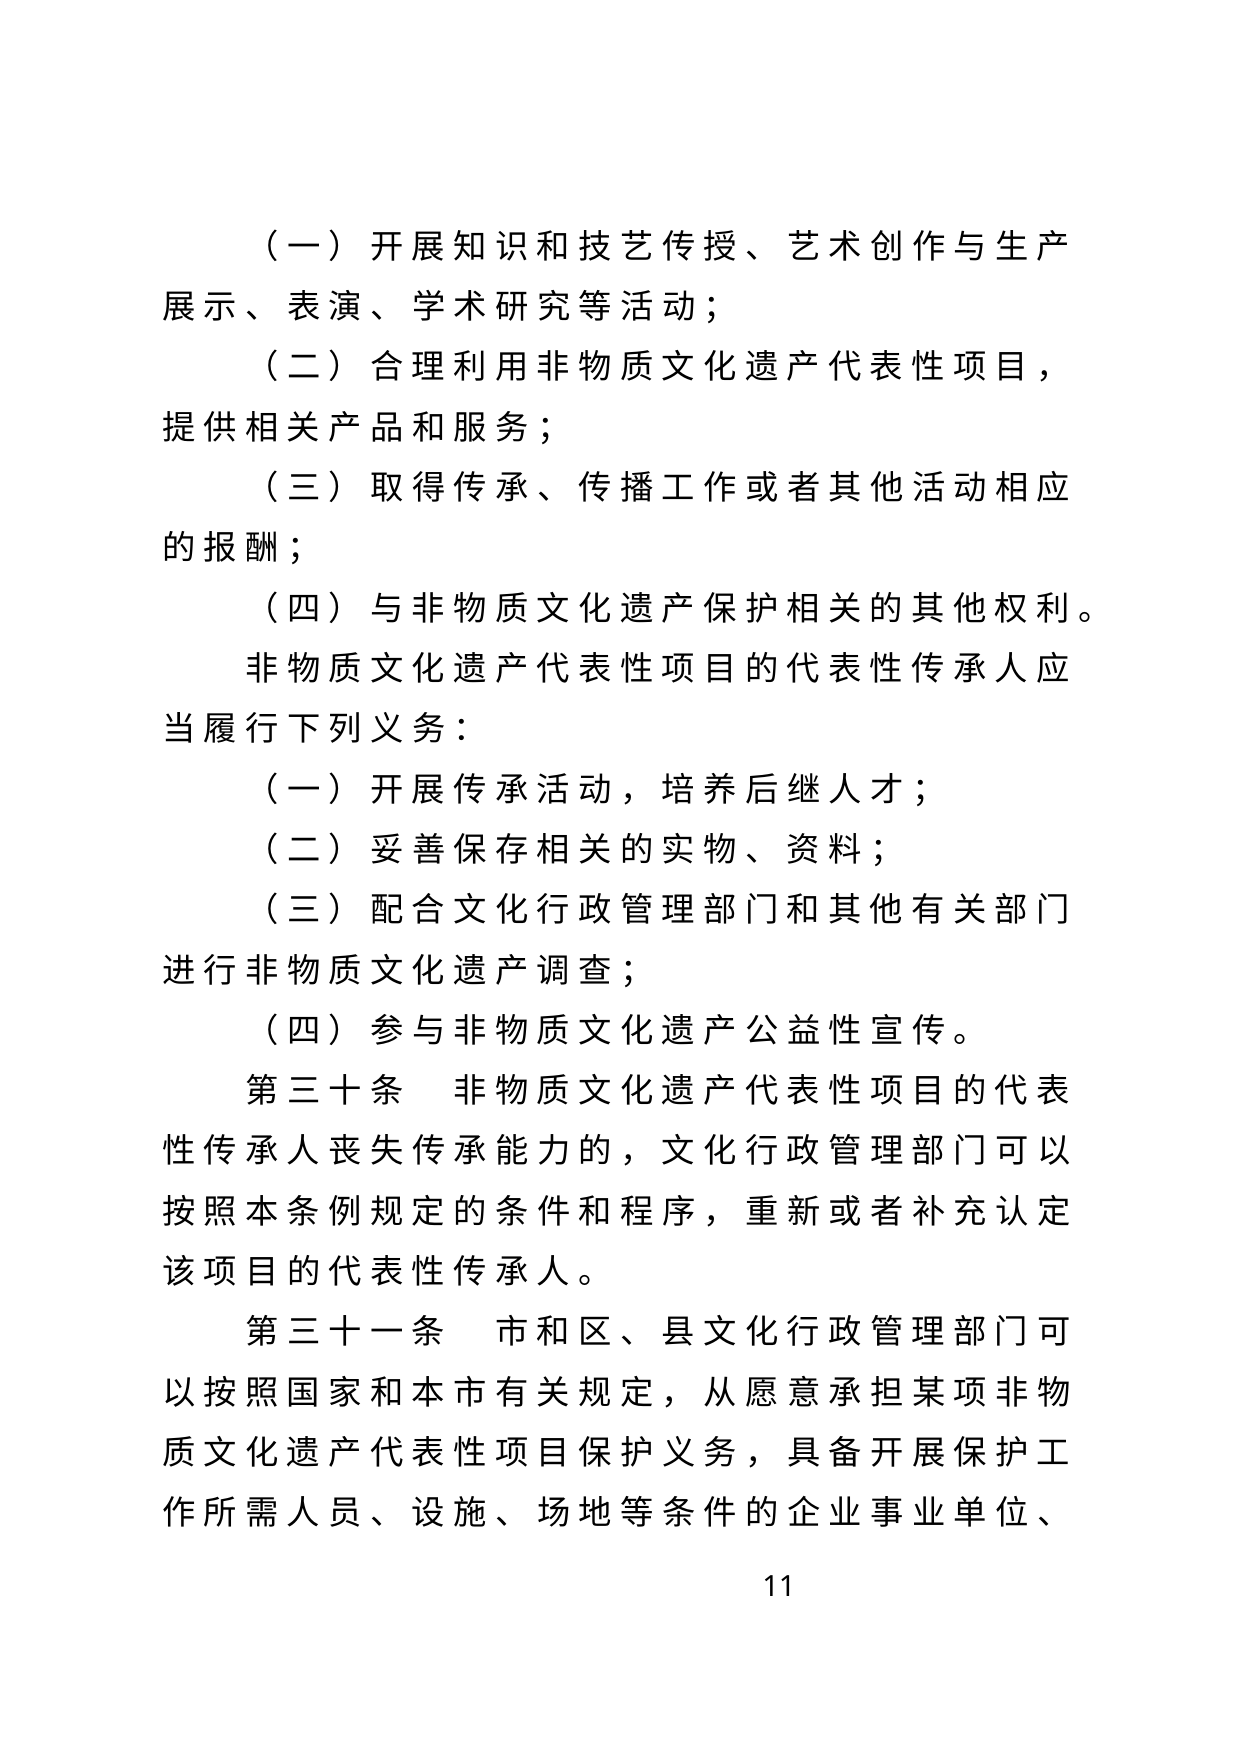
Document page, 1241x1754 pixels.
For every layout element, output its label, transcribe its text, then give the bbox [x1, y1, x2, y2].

text （一）开展知识和技艺传授、艺术创作与生产、展示、表演、学术研究等活动； [162, 213, 1078, 334]
text 非物质文化遗产代表性项目的代表性传承人应当履行下列义务： [162, 636, 1078, 756]
text （二）合理利用非物质文化遗产代表性项目，提供相关产品和服务； [162, 334, 1078, 455]
text （二）妥善保存相关的实物、资料； [162, 817, 1078, 877]
text （四）参与非物质文化遗产公益性宣传。 [162, 998, 1078, 1058]
text （一）开展传承活动，培养后继人才； [162, 756, 1078, 817]
text （三）配合文化行政管理部门和其他有关部门进行非物质文化遗产调查； [162, 877, 1078, 998]
text （三）取得传承、传播工作或者其他活动相应的报酬； [162, 455, 1078, 575]
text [162, 1299, 1078, 1540]
text （四）与非物质文化遗产保护相关的其他权利。 [162, 575, 1078, 636]
text 第三十条 非物质文化遗产代表性项目的代表性传承人丧失传承能力的，文化行政管理部门可以按照本条例规定的条件和程序，重新或者补充认定该项目的代表性传承人。 [162, 1058, 1078, 1299]
